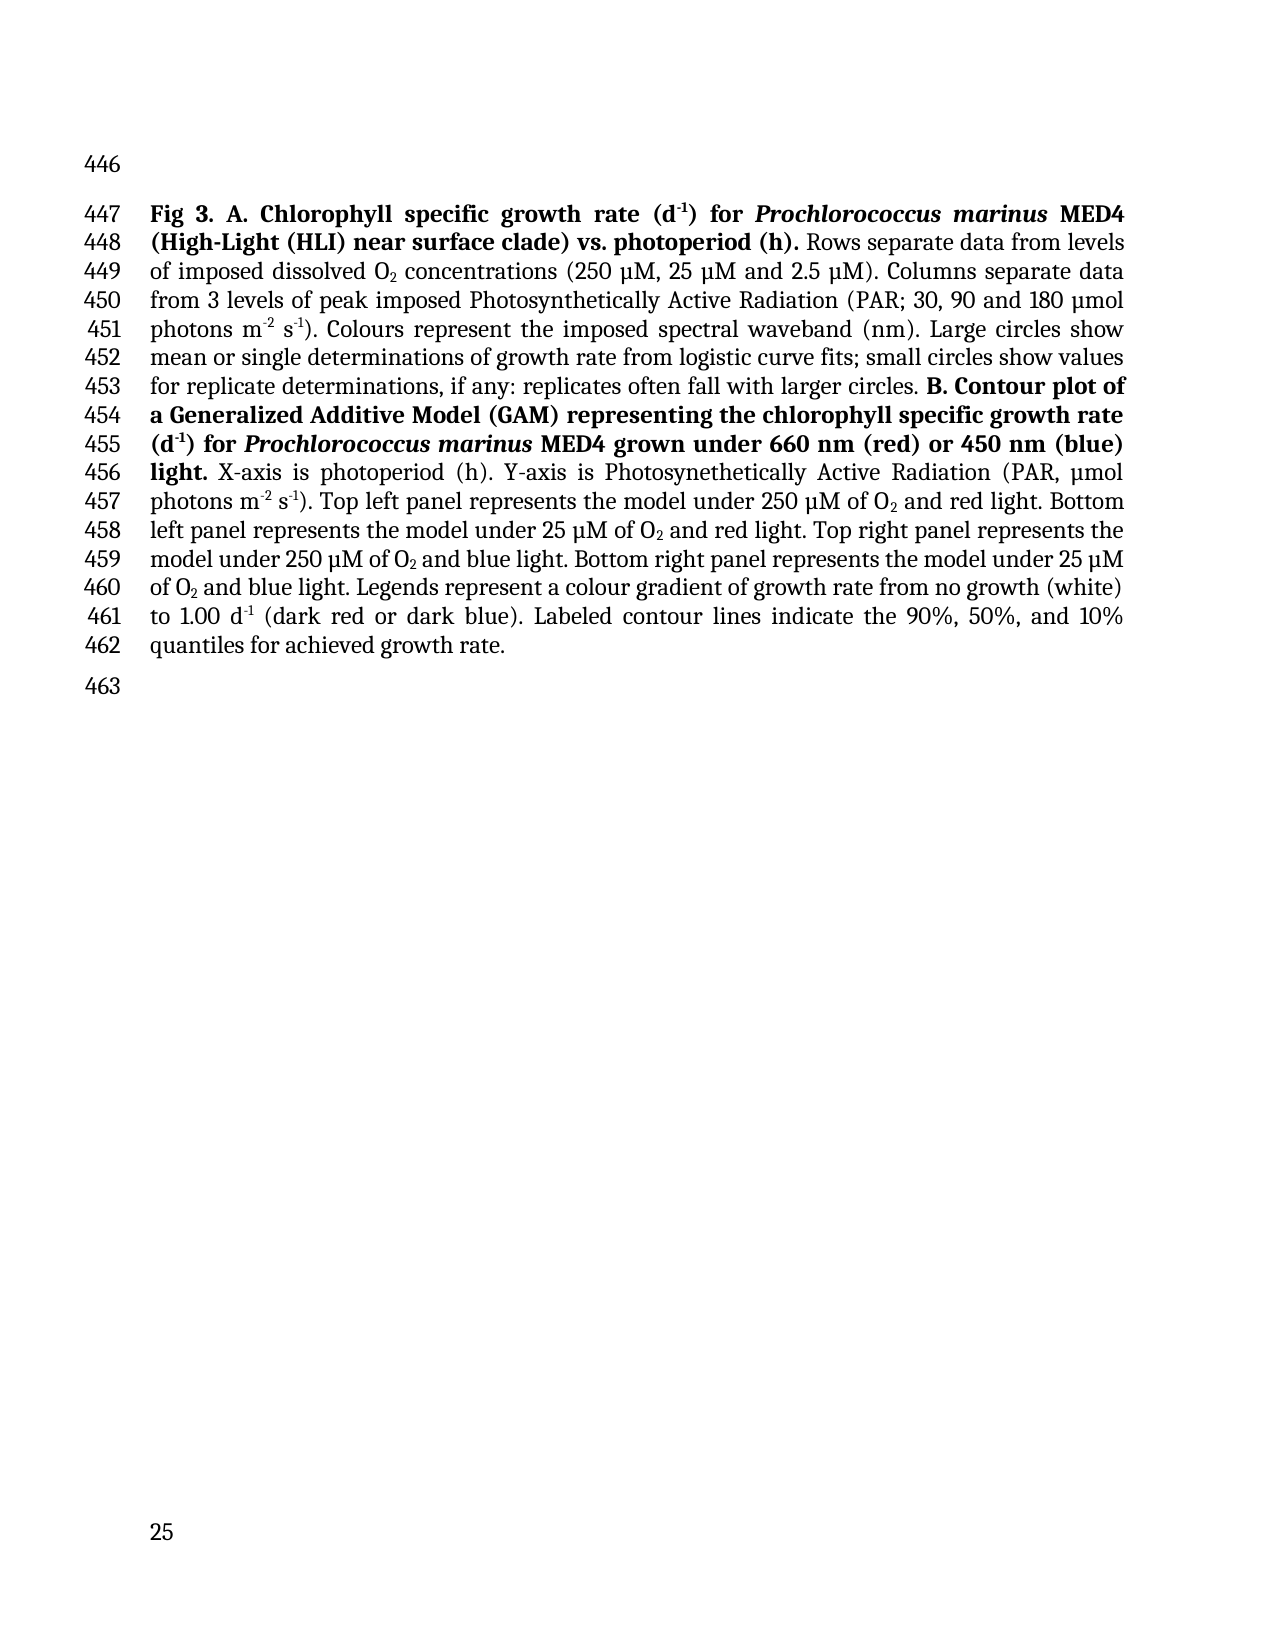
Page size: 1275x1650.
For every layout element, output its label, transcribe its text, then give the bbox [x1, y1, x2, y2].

text Fig 3. A. Chlorophyll specific growth rate (d-1) for Prochlorococcus marinus MED4 (High-Light (HLI) near surface clade) vs. photoperiod (h). Rows separate data from levels of imposed dissolved O2 concentrations (250 µM, 25 µM and 2.5 µM). Columns separate data from 3 levels of peak imposed Photosynthetically Active Radiation (PAR; 30, 90 and 180 µmol photons m-2 s-1). Colours represent the imposed spectral waveband (nm). Large circles show mean or single determinations of growth rate from logistic curve fits; small circles show values for replicate determinations, if any: replicates often fall with larger circles. B. Contour plot of a Generalized Additive Model (GAM) representing the chlorophyll specific growth rate (d-1) for Prochlorococcus marinus MED4 grown under 660 nm (red) or 450 nm (blue) light. X-axis is photoperiod (h). Y-axis is Photosynethetically Active Radiation (PAR, µmol photons m-2 s-1). Top left panel represents the model under 250 µM of O2 and red light. Bottom left panel represents the model under 25 µM of O2 and red light. Top right panel represents the model under 250 µM of O2 and blue light. Bottom right panel represents the model under 25 µM of O2 and blue light. Legends represent a colour gradient of growth rate from no growth (white) to 1.00 d-1 (dark red or dark blue). Labeled contour lines indicate the 90%, 50%, and 10% quantiles for achieved growth rate. [150, 199, 1125, 659]
